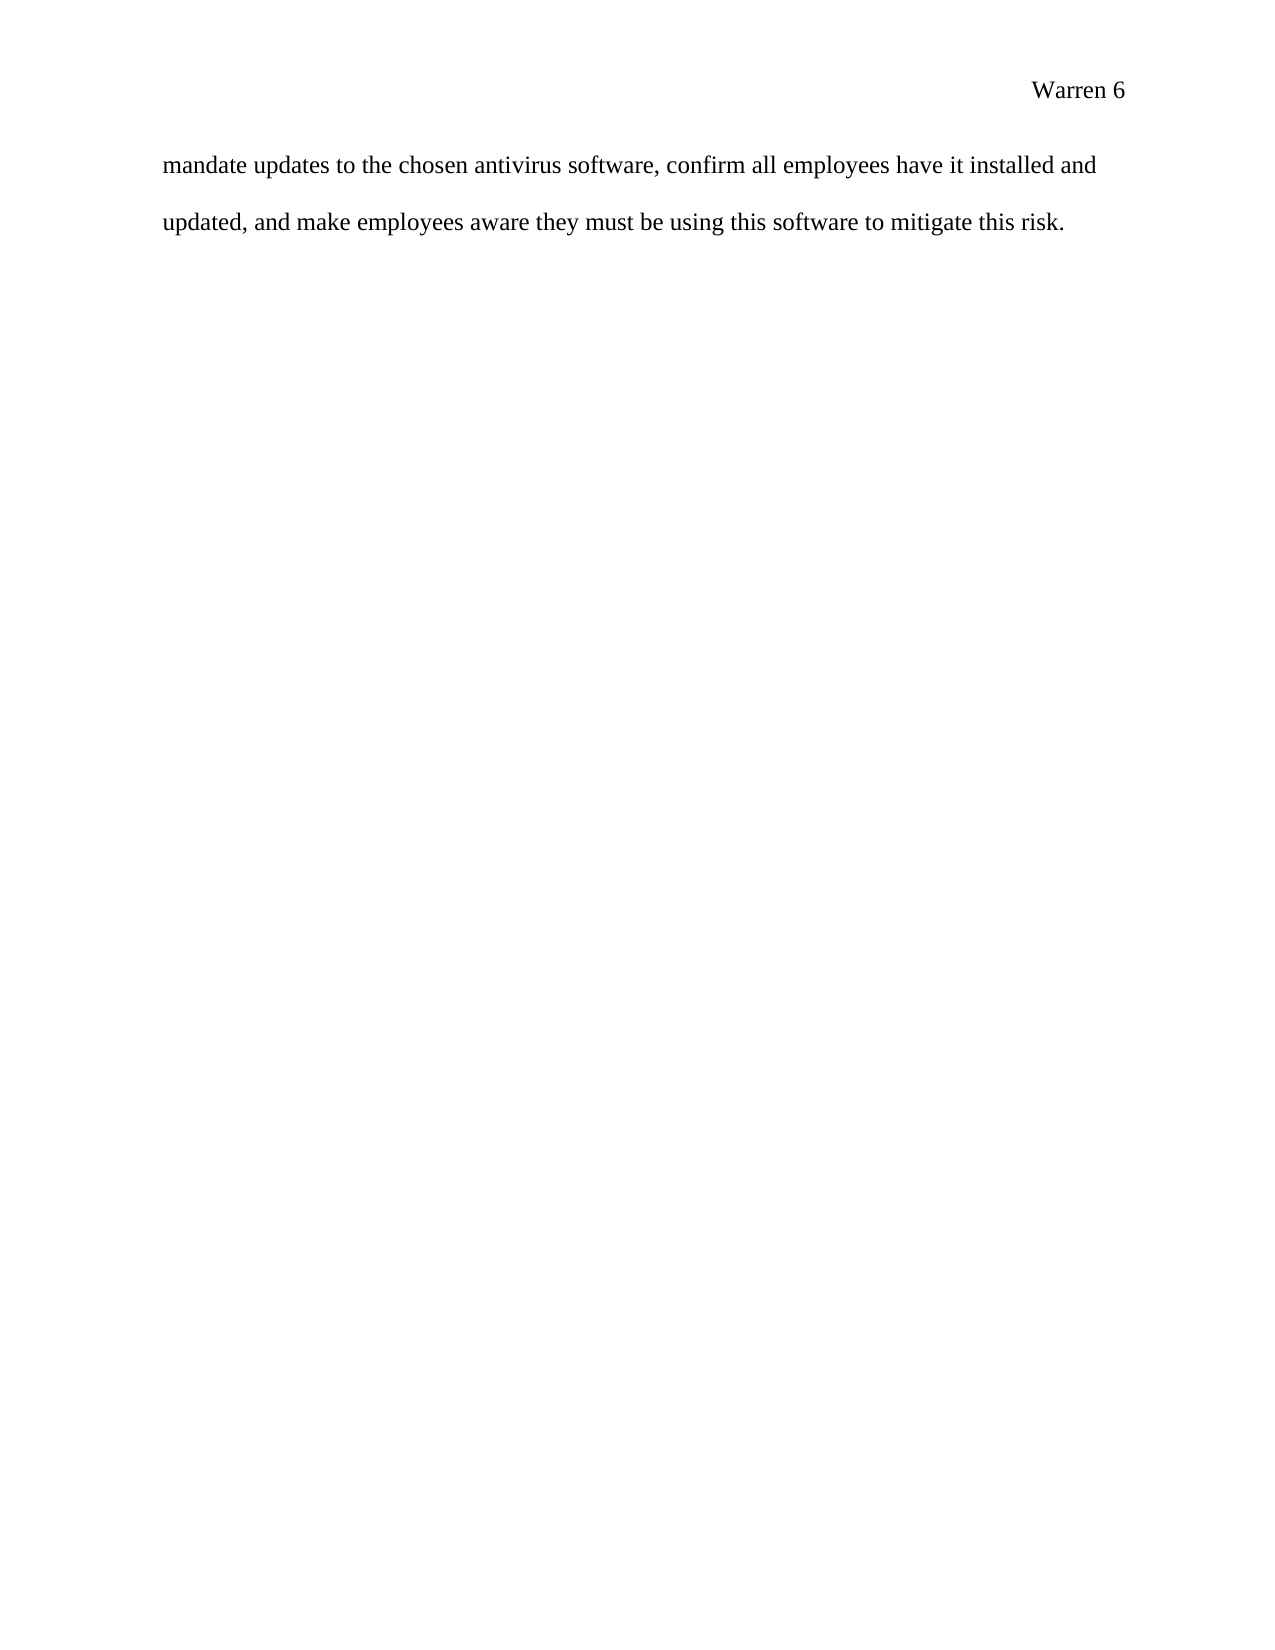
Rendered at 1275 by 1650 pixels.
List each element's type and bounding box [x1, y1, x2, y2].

text [162, 150, 1125, 236]
